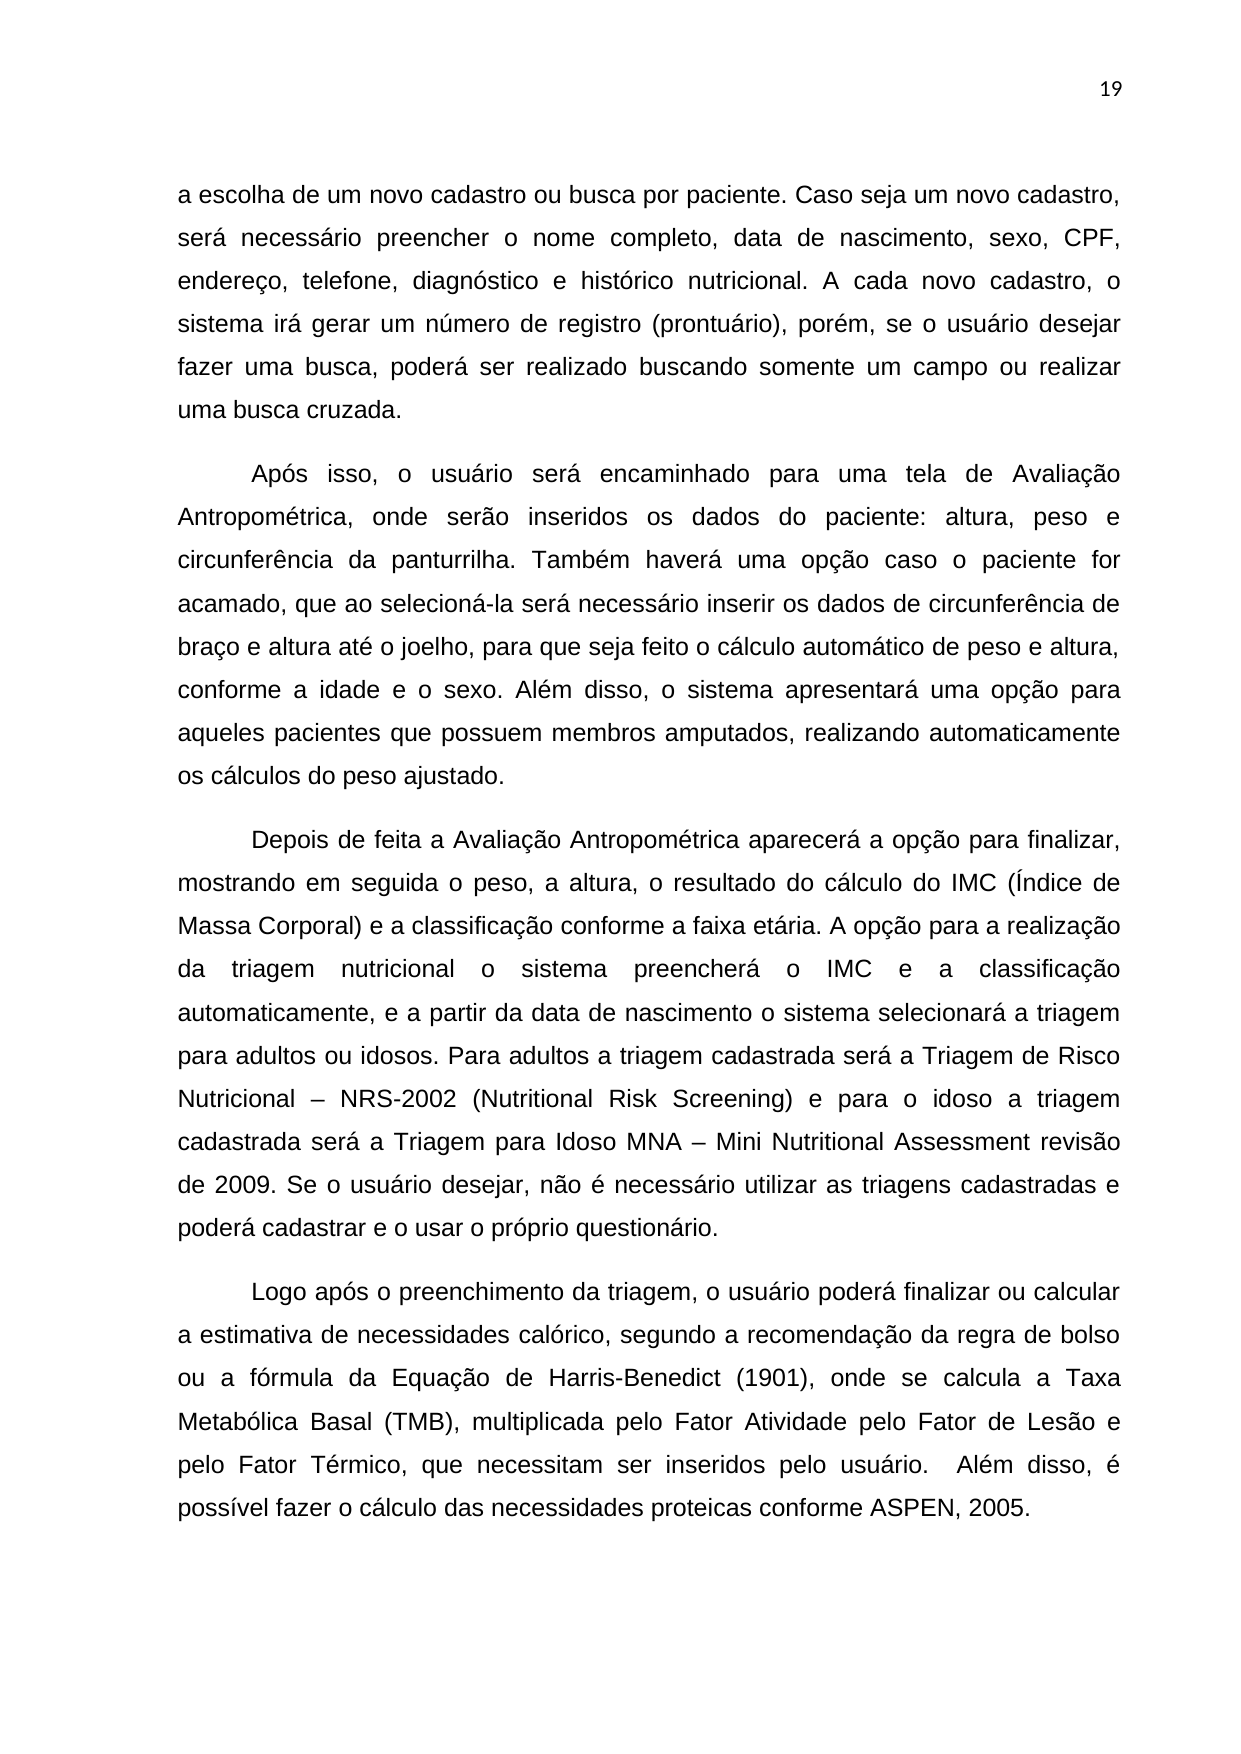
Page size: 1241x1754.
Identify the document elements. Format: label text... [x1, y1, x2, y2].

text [177, 179, 1122, 424]
text Após isso, o usuário será encaminhado para uma tela de Avaliação Antropométrica, onde serão inseridos os dados do paciente: altura, peso e circunferência da panturrilha. Também haverá uma opção caso o paciente for acamado, que ao selecioná-la será necessário inserir os dados de circunferência de braço e altura até o joelho, para que seja feito o cálculo automático de peso e altura, conforme a idade e o sexo. Além disso, o sistema apresentará uma opção para aqueles pacientes que possuem membros amputados, realizando automaticamente os cálculos do peso ajustado. [177, 459, 1122, 790]
text Logo após o preenchimento da triagem, o usuário poderá finalizar ou calcular a estimativa de necessidades calórico, segundo a recomendação da regra de bolso ou a fórmula da Equação de Harris-Benedict (1901), onde se calcula a Taxa Metabólica Basal (TMB), multiplicada pelo Fator Atividade pelo Fator de Lesão e pelo Fator Térmico, que necessitam ser inseridos pelo usuário. Além disso, é possível fazer o cálculo das necessidades proteicas conforme ASPEN, 2005. [177, 1277, 1122, 1521]
text Depois de feita a Avaliação Antropométrica aparecerá a opção para finalizar, mostrando em seguida o peso, a altura, o resultado do cálculo do IMC (Índice de Massa Corporal) e a classificação conforme a faixa etária. A opção para a realização da triagem nutricional o sistema preencherá o IMC e a classificação automaticamente, e a partir da data de nascimento o sistema selecionará a triagem para adultos ou idosos. Para adultos a triagem cadastrada será a Triagem de Risco Nutricional – NRS-2002 (Nutritional Risk Screening) e para o idoso a triagem cadastrada será a Triagem para Idoso MNA – Mini Nutritional Assessment revisão de 2009. Se o usuário desejar, não é necessário utilizar as triagens cadastradas e poderá cadastrar e o usar o próprio questionário. [177, 825, 1122, 1242]
